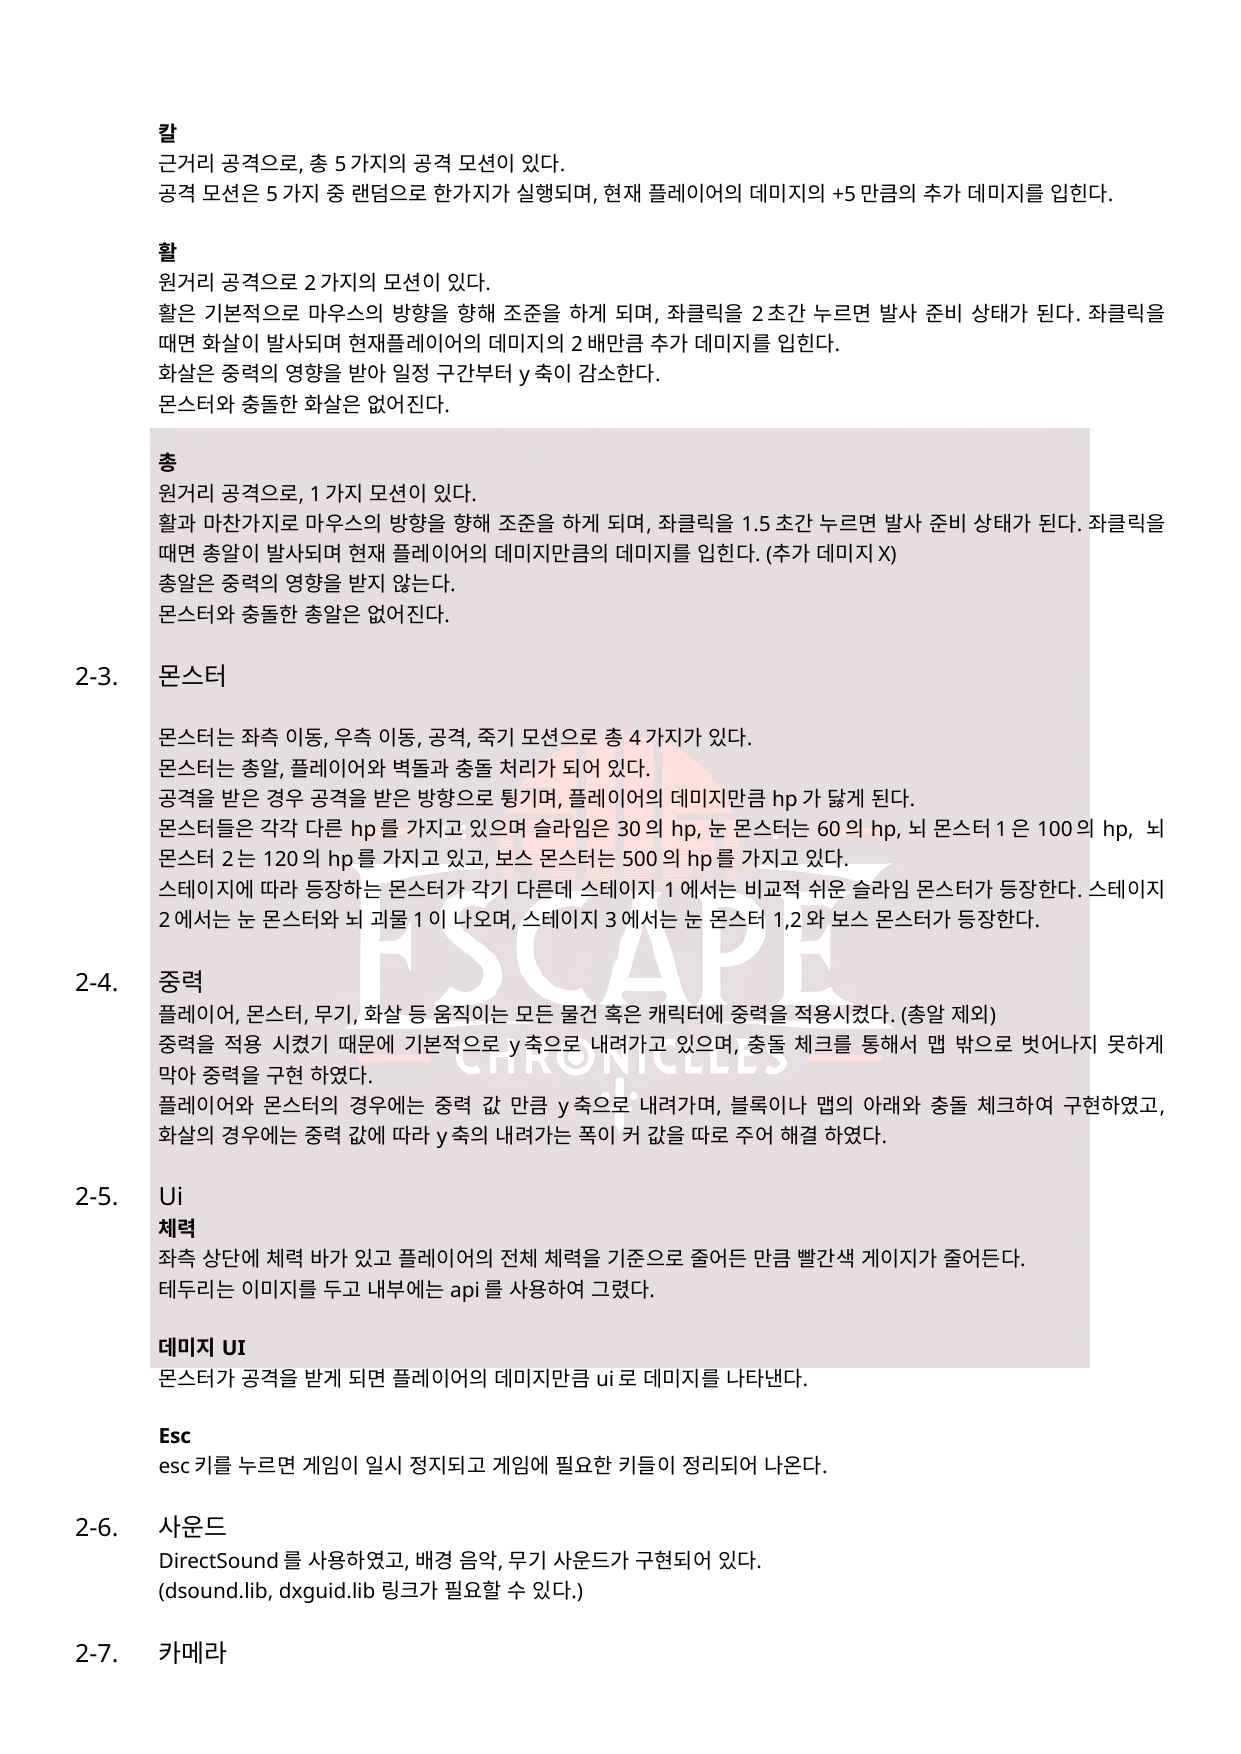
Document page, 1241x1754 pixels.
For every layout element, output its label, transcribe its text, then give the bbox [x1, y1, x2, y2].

text 스테이지에 따라 등장하는 몬스터가 각기 다른데 스테이지 1에서는 비교적 쉬운 슬라임 몬스터가 등장한다. 스테이지 2에서는 눈 몬스터와 뇌 괴물1이 나오며, 스테이지 3에서는 눈 몬스터 1,2와 보스 몬스터가 등장한다. [158, 873, 1165, 934]
list 활 [158, 236, 1165, 267]
list 원거리 공격으로, 1가지 모션이 있다. [158, 477, 1165, 507]
text 2-4. 중력 [75, 962, 1165, 998]
text 2-5. Ui [75, 1178, 1165, 1212]
list 몬스터와 충돌한 화살은 없어진다. [158, 388, 1165, 418]
text 몬스터들은 각각 다른 hp를 가지고 있으며 슬라임은 30의 hp, 눈 몬스터는 60의 hp, 뇌 몬스터1은 100의 hp, 뇌 몬스터 2는 120의 hp를 가지고 있고, 보스 몬스터는 500의 hp를 가지고 있다. [158, 812, 1165, 873]
list 테두리는 이미지를 두고 내부에는 api를 사용하여 그렸다. [158, 1273, 1165, 1303]
list 좌측 상단에 체력 바가 있고 플레이어의 전체 체력을 기준으로 줄어든 만큼 빨간색 게이지가 줄어든다. [158, 1243, 1165, 1273]
text 플레이어와 몬스터의 경우에는 중력 값 만큼 y축으로 내려가며, 블록이나 맵의 아래와 충돌 체크하여 구현하였고, 화살의 경우에는 중력 값에 따라 y축의 내려가는 폭이 커 값을 따로 주어 해결 하였다. [158, 1089, 1165, 1150]
list 화살은 중력의 영향을 받아 일정 구간부터 y축이 감소한다. [158, 357, 1165, 388]
list 몬스터와 충돌한 총알은 없어진다. [158, 598, 1165, 628]
list esc키를 누르면 게임이 일시 정지되고 게임에 필요한 키들이 정리되어 나온다. [158, 1449, 1165, 1479]
text DirectSound를 사용하였고, 배경 음악, 무기 사운드가 구현되어 있다. [158, 1544, 1165, 1574]
text 몬스터는 총알, 플레이어와 벽돌과 충돌 처리가 되어 있다. [158, 752, 1165, 782]
list 공격 모션은 5가지 중 랜덤으로 한가지가 실행되며, 현재 플레이어의 데미지의 +5만큼의 추가 데미지를 입힌다. [158, 178, 1165, 208]
text 몬스터는 좌측 이동, 우측 이동, 공격, 죽기 모션으로 총 4가지가 있다. [158, 721, 1165, 752]
list 활은 기본적으로 마우스의 방향을 향해 조준을 하게 되며, 좌클릭을 2초간 누르면 발사 준비 상태가 된다. 좌클릭을 때면 화살이 발사되며 현재플레이어의 데미지의 2배만큼 추가 데미지를 입힌다. [158, 297, 1165, 357]
list 근거리 공격으로, 총 5가지의 공격 모션이 있다. [158, 147, 1165, 178]
list 칼 [158, 117, 1165, 147]
text 2-7. 카메라 [75, 1633, 1165, 1669]
list Esc [158, 1421, 1165, 1449]
text 공격을 받은 경우 공격을 받은 방향으로 튕기며, 플레이어의 데미지만큼 hp가 닳게 된다. [158, 782, 1165, 812]
text 2-3. 몬스터 [75, 657, 1165, 693]
list 총 [158, 447, 1165, 477]
text 플레이어, 몬스터, 무기, 화살 등 움직이는 모든 물건 혹은 캐릭터에 중력을 적용시켰다. (총알 제외) [75, 998, 1165, 1029]
text 몬스터가 공격을 받게 되면 플레이어의 데미지만큼 ui로 데미지를 나타낸다. [158, 1362, 1165, 1392]
list 활과 마찬가지로 마우스의 방향을 향해 조준을 하게 되며, 좌클릭을 1.5초간 누르면 발사 준비 상태가 된다. 좌클릭을 때면 총알이 발사되며 현재 플레이어의 데미지만큼의 데미지를 입힌다. (추가 데미지X) [158, 507, 1165, 568]
list 총알은 중력의 영향을 받지 않는다. [158, 568, 1165, 598]
text 2-6. 사운드 [75, 1508, 1165, 1544]
text 중력을 적용 시켰기 때문에 기본적으로 y축으로 내려가고 있으며, 충돌 체크를 통해서 맵 밖으로 벗어나지 못하게 막아 중력을 구현 하였다. [158, 1029, 1165, 1089]
list 체력 [158, 1212, 1165, 1243]
list 데미지 UI [158, 1332, 1165, 1362]
text (dsound.lib, dxguid.lib 링크가 필요할 수 있다.) [158, 1574, 1165, 1605]
list 원거리 공격으로 2가지의 모션이 있다. [158, 267, 1165, 297]
